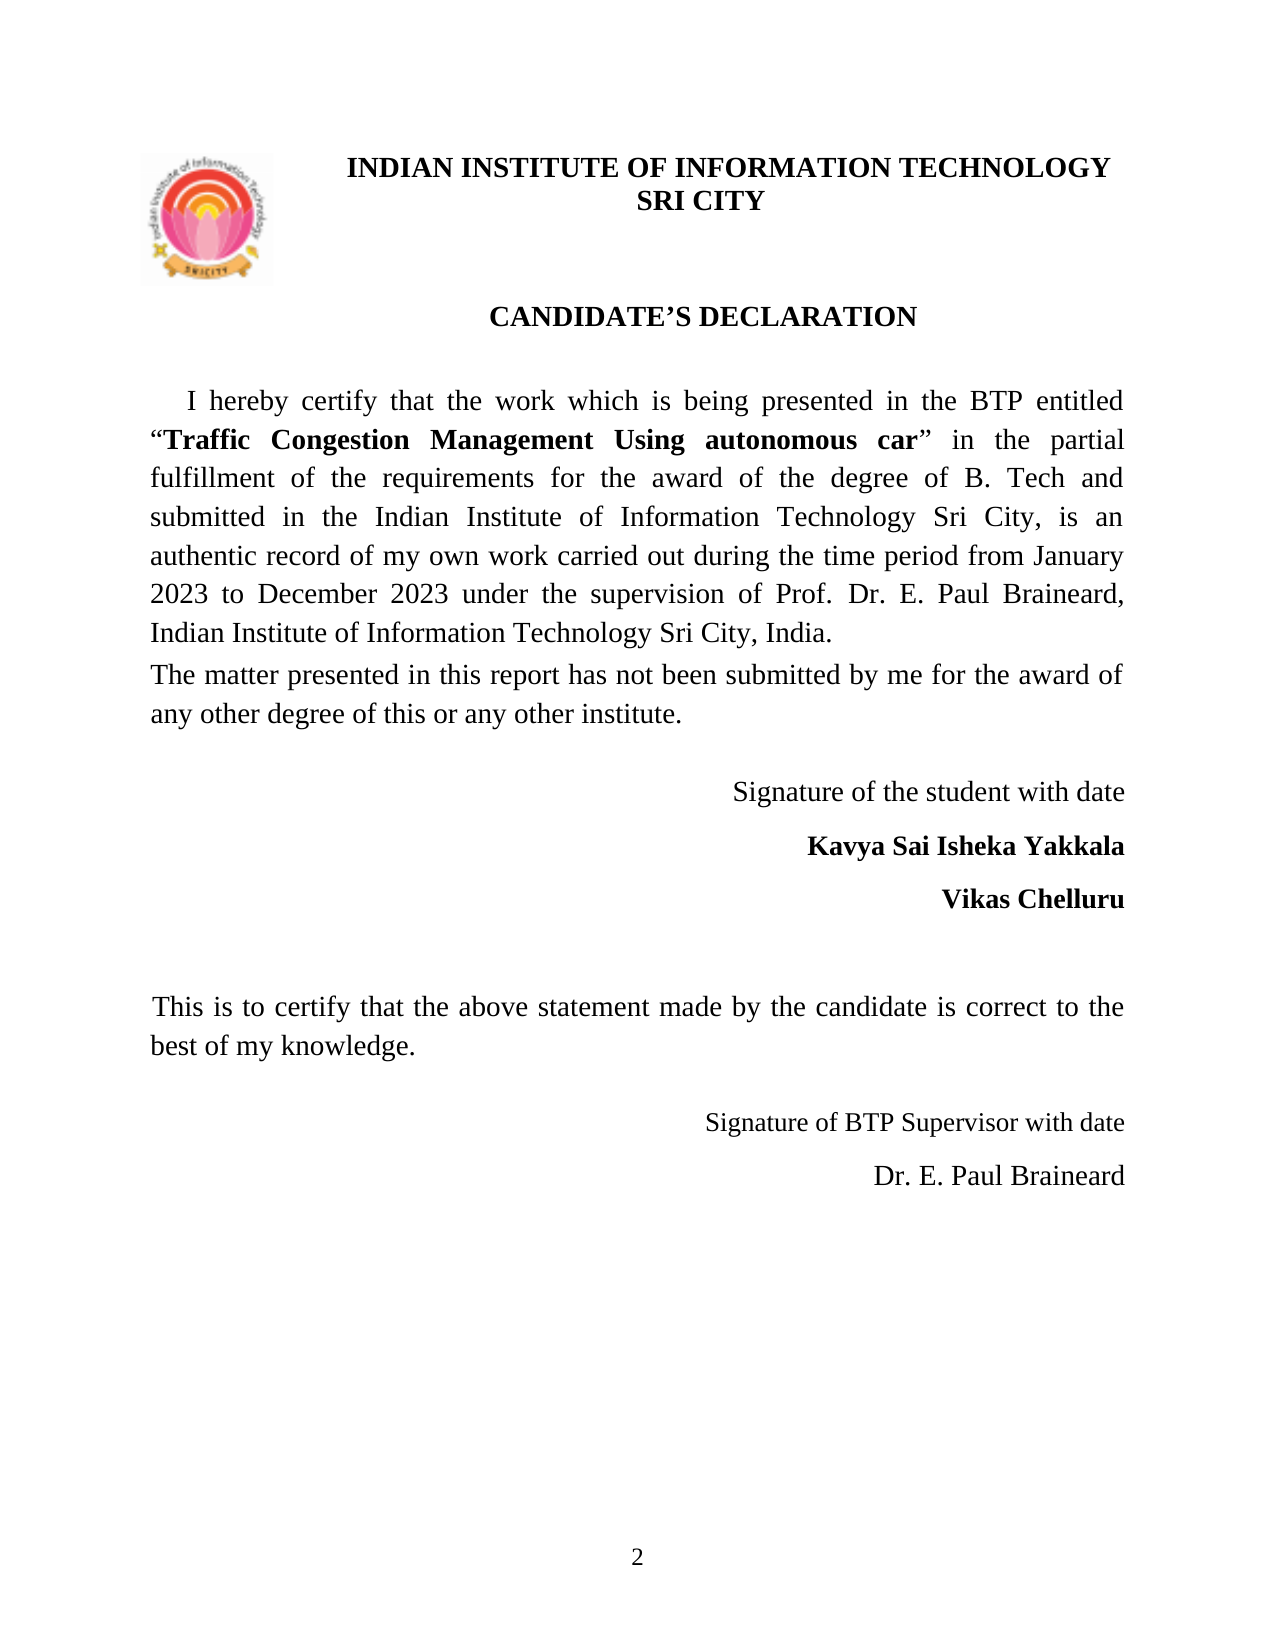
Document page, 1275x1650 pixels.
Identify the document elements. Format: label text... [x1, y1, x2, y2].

text I hereby certify that the work which is being presented in the BTP entitled “Traffic Congestion Management Using autonomous car” in the partial fulfillment of the requirements for the award of the degree of B. Tech and submitted in the Indian Institute of Information Technology Sri City, is an authentic record of my own work carried out during the time period from January 2023 to December 2023 under the supervision of Prof. Dr. E. Paul Braineard, Indian Institute of Information Technology Sri City, India. [150, 383, 1125, 648]
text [150, 150, 1125, 217]
text This is to certify that the above statement made by the candidate is correct to the best of my knowledge. [150, 989, 1125, 1061]
text Signature of BTP Supervisor with date [150, 1106, 1125, 1137]
text Signature of the student with date [150, 774, 1125, 807]
text Vikas Chelluru [150, 882, 1125, 915]
text Kavya Sai Isheka Yakkala [150, 829, 1125, 861]
text Dr. E. Paul Braineard [150, 1158, 1125, 1192]
text The matter presented in this report has not been submitted by me for the award of any other degree of this or any other institute. [150, 657, 1125, 729]
picture [140, 153, 274, 286]
text CANDIDATE’S DECLARATION [150, 299, 1125, 333]
